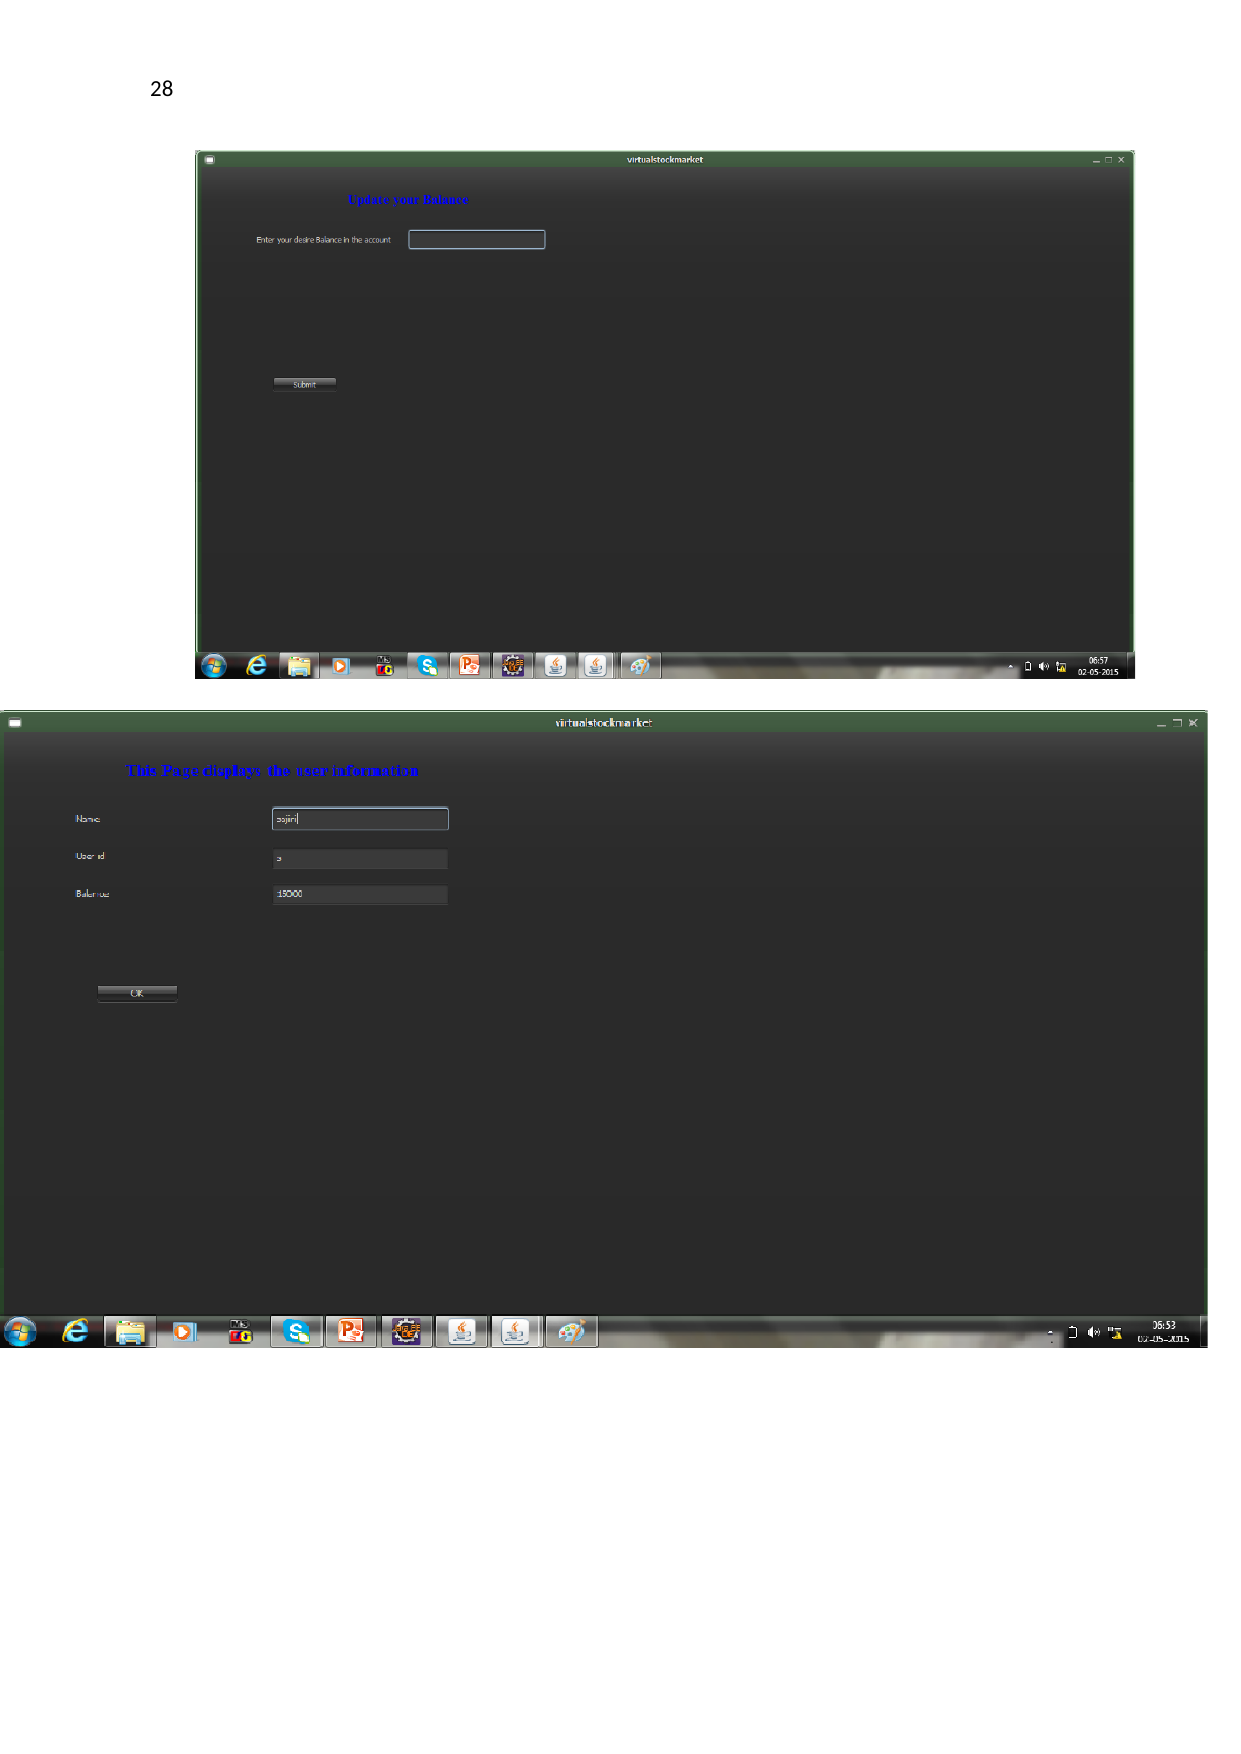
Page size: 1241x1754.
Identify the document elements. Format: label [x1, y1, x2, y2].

picture [195, 150, 1136, 679]
picture [0, 708, 1208, 1351]
